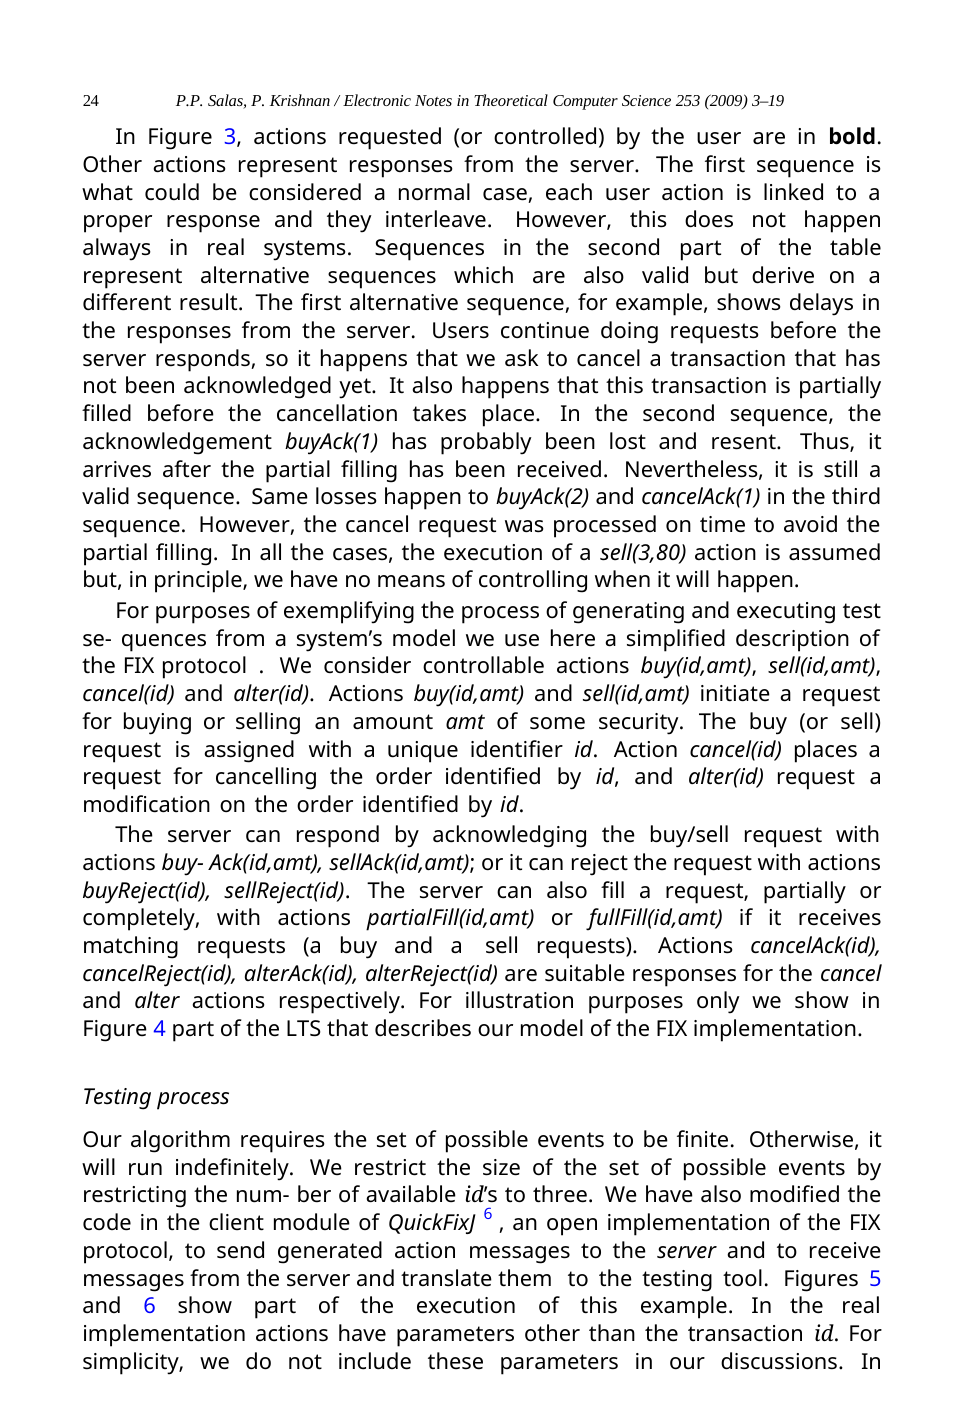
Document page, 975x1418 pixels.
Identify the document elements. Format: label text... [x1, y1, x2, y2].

text The server can respond by acknowledging the buy/sell request with actions buy- Ack(id,amt), sellAck(id,amt); or it can reject the request with actions buyReject(id), sellReject(id). The server can also fill a request, partially or completely, with actions partialFill(id,amt) or fullFill(id,amt) if it receives matching requests (a buy and a sell requests). Actions cancelAck(id), cancelReject(id), alterAck(id), alterReject(id) are suitable responses for the cancel and alter actions respectively. For illustration purposes only we show in Figure 4 part of the LTS that describes our model of the FIX implementation. [82, 821, 881, 1042]
text In Figure 3, actions requested (or controlled) by the user are in bold. Other actions represent responses from the server. The first sequence is what could be considered a normal case, each user action is linked to a proper response and they interleave. However, this does not happen always in real systems. Sequences in the second part of the table represent alternative sequences which are also valid but derive on a different result. The first alternative sequence, for example, shows delays in the responses from the server. Users continue doing requests before the server responds, so it happens that we ask to cancel a transaction that has not been acknowledged yet. It also happens that this transaction is partially filled before the cancellation takes place. In the second sequence, the acknowledgement buyAck(1) has probably been lost and resent. Thus, it arrives after the partial filling has been received. Nevertheless, it is still a valid sequence. Same losses happen to buyAck(2) and cancelAck(1) in the third sequence. However, the cancel request was processed on time to avoid the partial filling. In all the cases, the execution of a sell(3,80) action is assumed but, in principle, we have no means of controlling when it will happen. [82, 122, 882, 593]
text Testing process [82, 1081, 904, 1111]
text For purposes of exemplifying the process of generating and executing test se- quences from a system’s model we use here a simplified description of the FIX protocol . We consider controllable actions buy(id,amt), sell(id,amt), cancel(id) and alter(id). Actions buy(id,amt) and sell(id,amt) initiate a request for buying or selling an amount amt of some security. The buy (or sell) request is assigned with a unique identifier id. Action cancel(id) places a request for cancelling the order identified by id, and alter(id) request a modification on the order identified by id. [82, 596, 881, 818]
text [82, 1125, 882, 1375]
